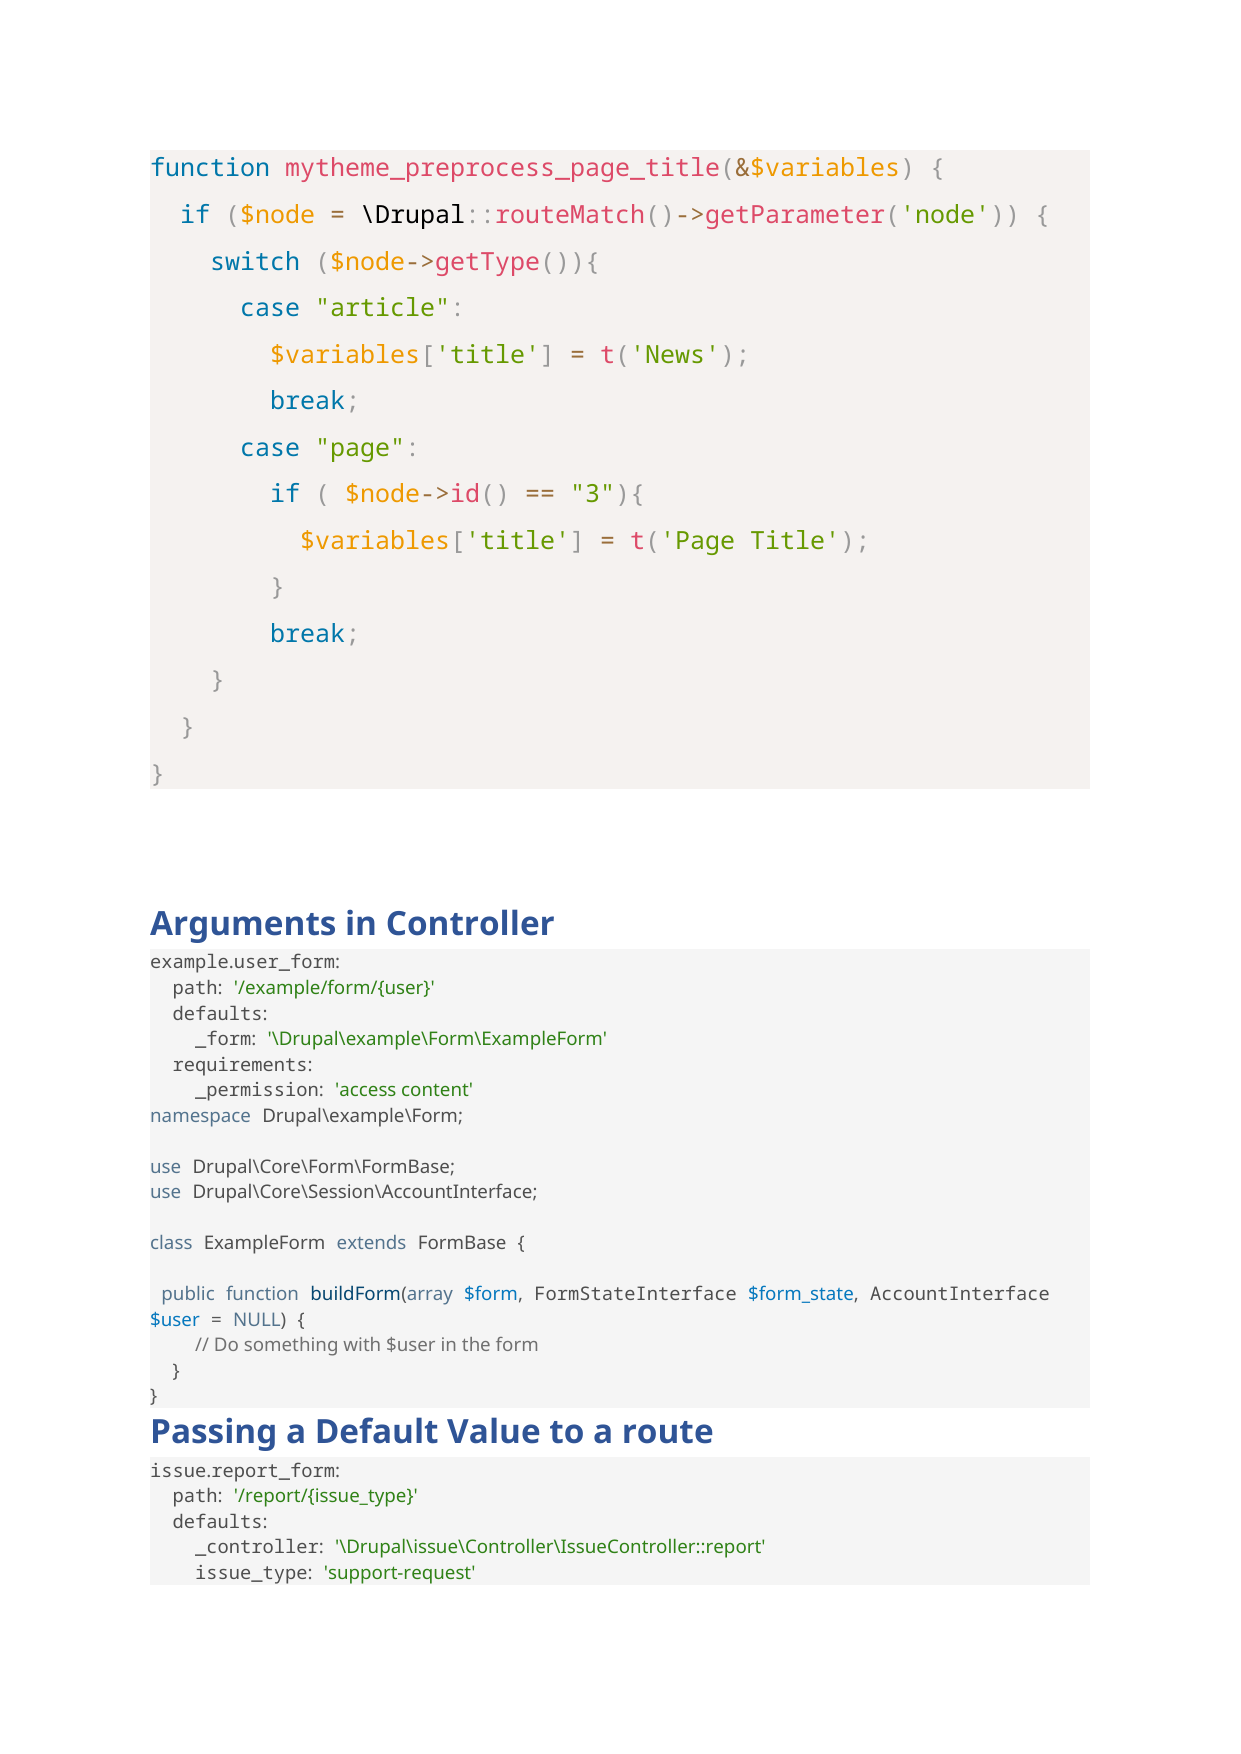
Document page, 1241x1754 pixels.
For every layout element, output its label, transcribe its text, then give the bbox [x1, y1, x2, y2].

text issue.report_form: [150, 1457, 1090, 1483]
text // Do something with $user in the form [150, 1332, 1090, 1357]
text public function buildForm(array $form, FormStateInterface $form_state, AccountInterface $user = NULL) { [150, 1281, 1090, 1332]
text function mytheme_preprocess_page_title(&$variables) { [150, 150, 1090, 184]
text path: '/example/form/{user}' [150, 974, 1090, 1000]
text } [150, 569, 1090, 603]
text example.user_form: [150, 949, 1090, 974]
text requirements: [150, 1051, 1090, 1076]
text namespace Drupal\example\Form; [150, 1102, 1090, 1127]
text } [150, 1383, 1090, 1408]
text if ($node = \Drupal::routeMatch()->getParameter('node')) { [150, 197, 1090, 231]
text issue_type: 'support-request' [150, 1559, 1090, 1585]
text defaults: [150, 1508, 1090, 1534]
subtitle Arguments in Controller [150, 900, 1090, 945]
text $variables['title'] = t('News'); [150, 336, 1090, 370]
text } [150, 1357, 1090, 1383]
text break; [150, 616, 1090, 650]
text use Drupal\Core\Session\AccountInterface; [150, 1178, 1090, 1204]
text if ( $node->id() == "3"){ [150, 476, 1090, 510]
text case "article": [150, 290, 1090, 324]
text _controller: '\Drupal\issue\Controller\IssueController::report' [150, 1534, 1090, 1559]
text defaults: [150, 1000, 1090, 1025]
text switch ($node->getType()){ [150, 243, 1090, 277]
text _permission: 'access content' [150, 1076, 1090, 1102]
text case "page": [150, 429, 1090, 463]
text break; [150, 383, 1090, 417]
text use Drupal\Core\Form\FormBase; [150, 1153, 1090, 1178]
text _form: '\Drupal\example\Form\ExampleForm' [150, 1025, 1090, 1051]
text class ExampleForm extends FormBase { [150, 1229, 1090, 1255]
text } [150, 709, 1090, 743]
text path: '/report/{issue_type}' [150, 1483, 1090, 1508]
text } [150, 662, 1090, 696]
text } [150, 755, 1090, 789]
text $variables['title'] = t('Page Title'); [150, 522, 1090, 557]
subtitle Passing a Default Value to a route [150, 1408, 1090, 1453]
